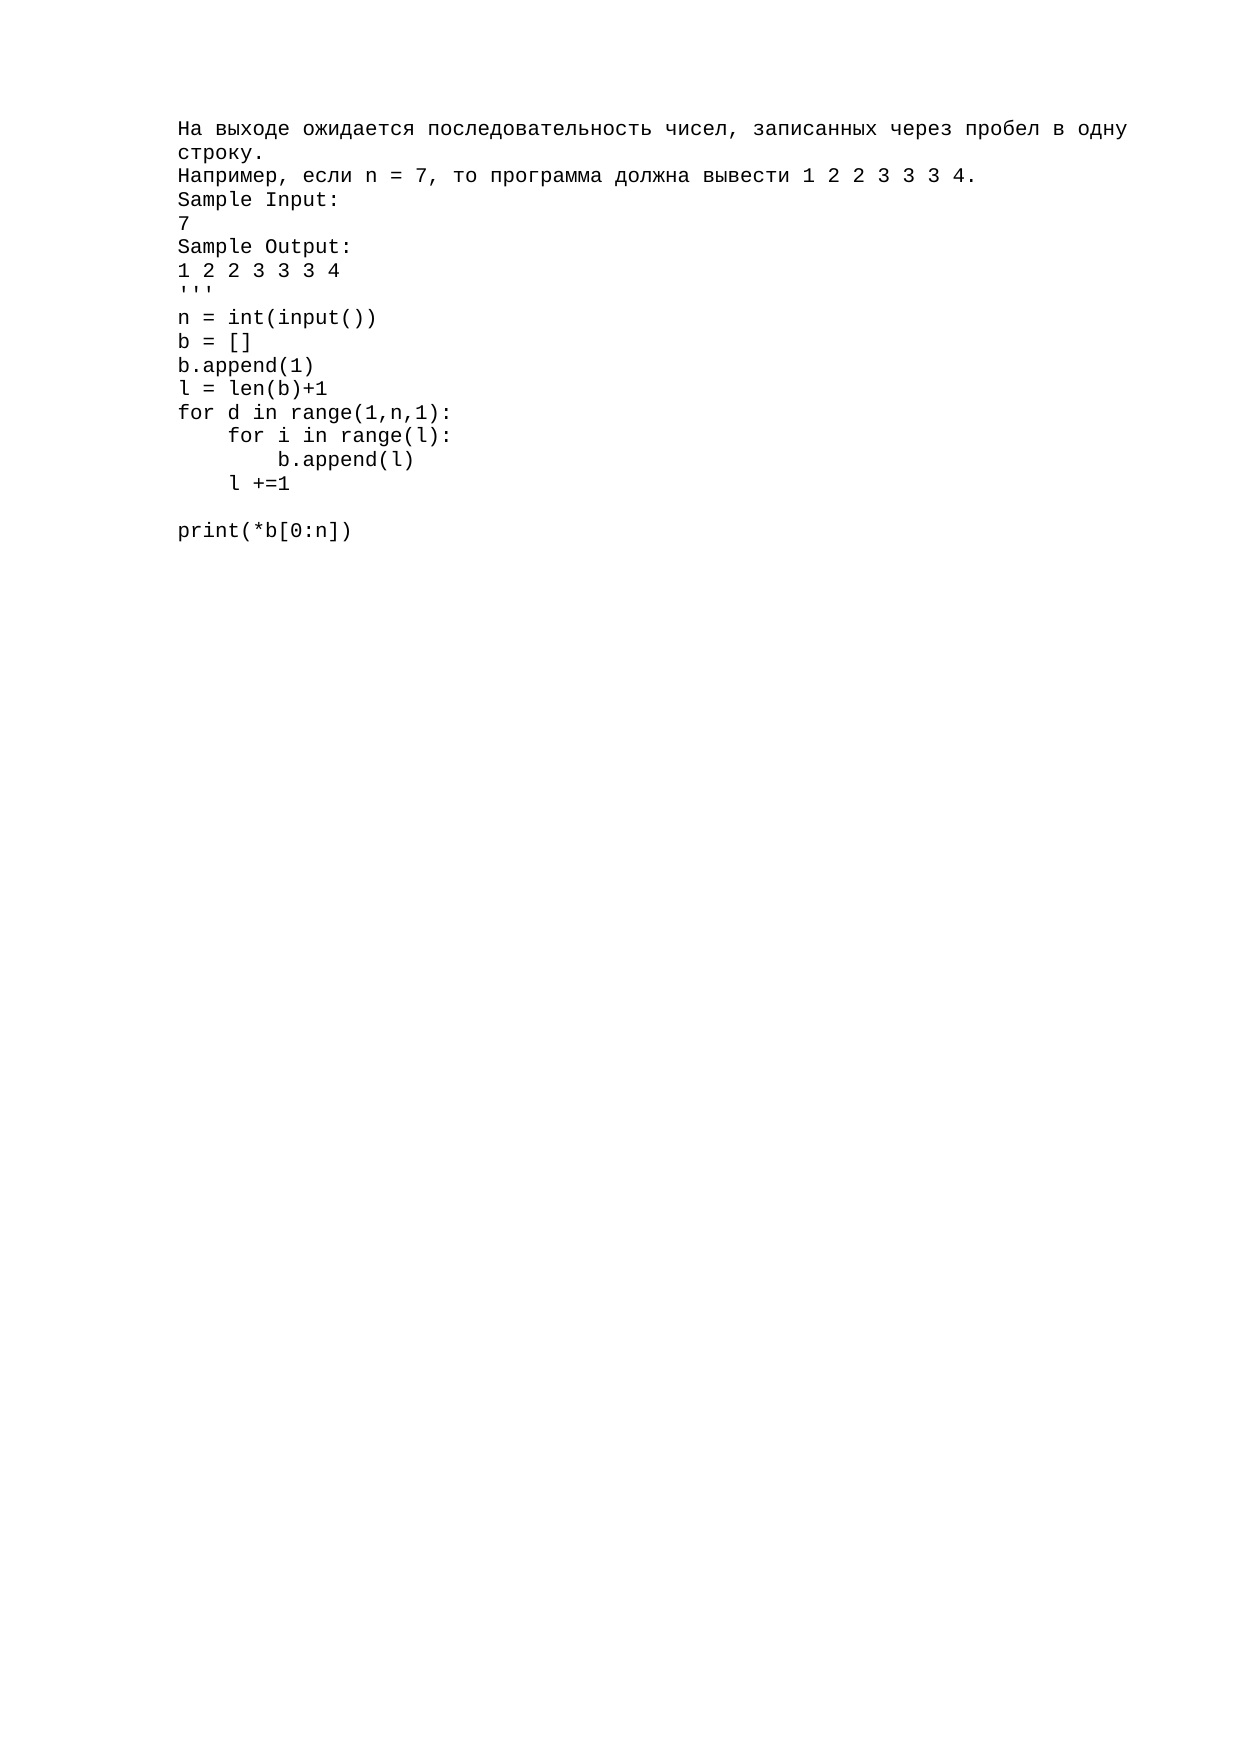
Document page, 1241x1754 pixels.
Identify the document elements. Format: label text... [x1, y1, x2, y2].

text n = int(input()) [177, 307, 1152, 331]
text Sample Input: [177, 189, 1152, 213]
text l = len(b)+1 [177, 378, 1152, 402]
text for i in range(l): [177, 426, 1152, 449]
text Sample Output: [177, 236, 1152, 260]
text b.append(1) [177, 354, 1152, 378]
text Например, если n = 7, то программа должна вывести 1 2 2 3 3 3 4. [177, 165, 1152, 189]
text for d in range(1,n,1): [177, 402, 1152, 426]
text 1 2 2 3 3 3 4 [177, 260, 1152, 284]
text 7 [177, 213, 1152, 236]
text b.append(l) [177, 449, 1152, 473]
text b = [] [177, 331, 1152, 354]
text l +=1 [177, 473, 1152, 496]
text На выходе ожидается последовательность чисел, записанных через пробел в одну строку. [177, 118, 1152, 165]
text ''' [177, 284, 1152, 307]
text print(*b[0:n]) [177, 520, 1152, 544]
